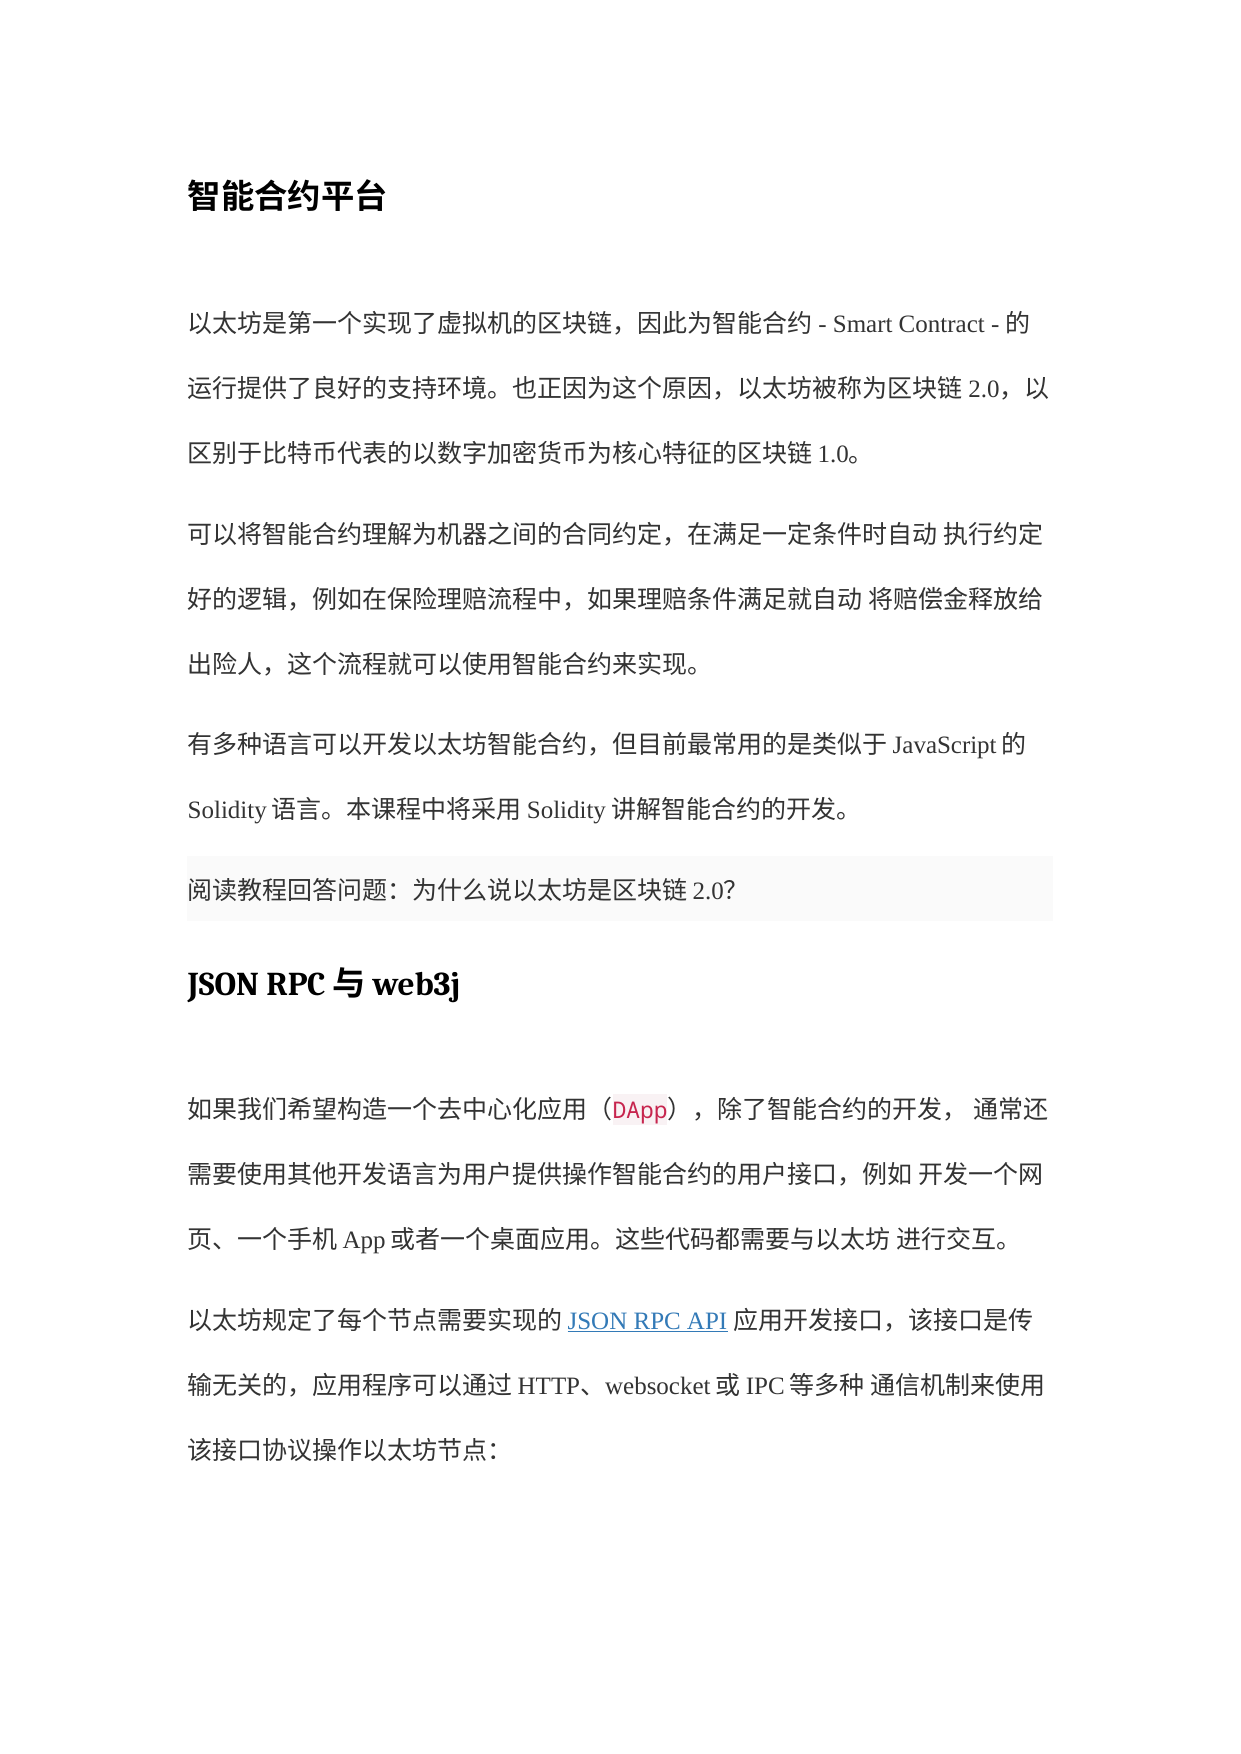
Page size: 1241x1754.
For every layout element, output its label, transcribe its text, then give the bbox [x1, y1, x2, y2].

text 有多种语言可以开发以太坊智能合约，但目前最常用的是类似于JavaScript的 Solidity语言。本课程中将采用Solidity讲解智能合约的开发。 [187, 710, 1053, 840]
text 以太坊规定了每个节点需要实现的JSON RPC API 应用开发接口，该接口是传输无关的，应用程序可以通过HTTP、websocket或IPC等多种 通信机制来使用该接口协议操作以太坊节点： [187, 1286, 1053, 1481]
text 如果我们希望构造一个去中心化应用（DApp），除了智能合约的开发， 通常还需要使用其他开发语言为用户提供操作智能合约的用户接口，例如 开发一个网页、一个手机App或者一个桌面应用。这些代码都需要与以太坊 进行交互。 [187, 1075, 1053, 1270]
text 可以将智能合约理解为机器之间的合同约定，在满足一定条件时自动 执行约定好的逻辑，例如在保险理赔流程中，如果理赔条件满足就自动 将赔偿金释放给出险人，这个流程就可以使用智能合约来实现。 [187, 500, 1053, 695]
subtitle JSON RPC与web3j [187, 948, 1053, 1013]
subtitle 智能合约平台 [187, 162, 1053, 227]
text 阅读教程回答问题：为什么说以太坊是区块链2.0？ [187, 856, 1053, 921]
text 以太坊是第一个实现了虚拟机的区块链，因此为智能合约 - Smart Contract - 的运行提供了良好的支持环境。也正因为这个原因，以太坊被称为区块链 2.0，以区别于比特币代表的以数字加密货币为核心特征的区块链1.0。 [187, 289, 1053, 484]
